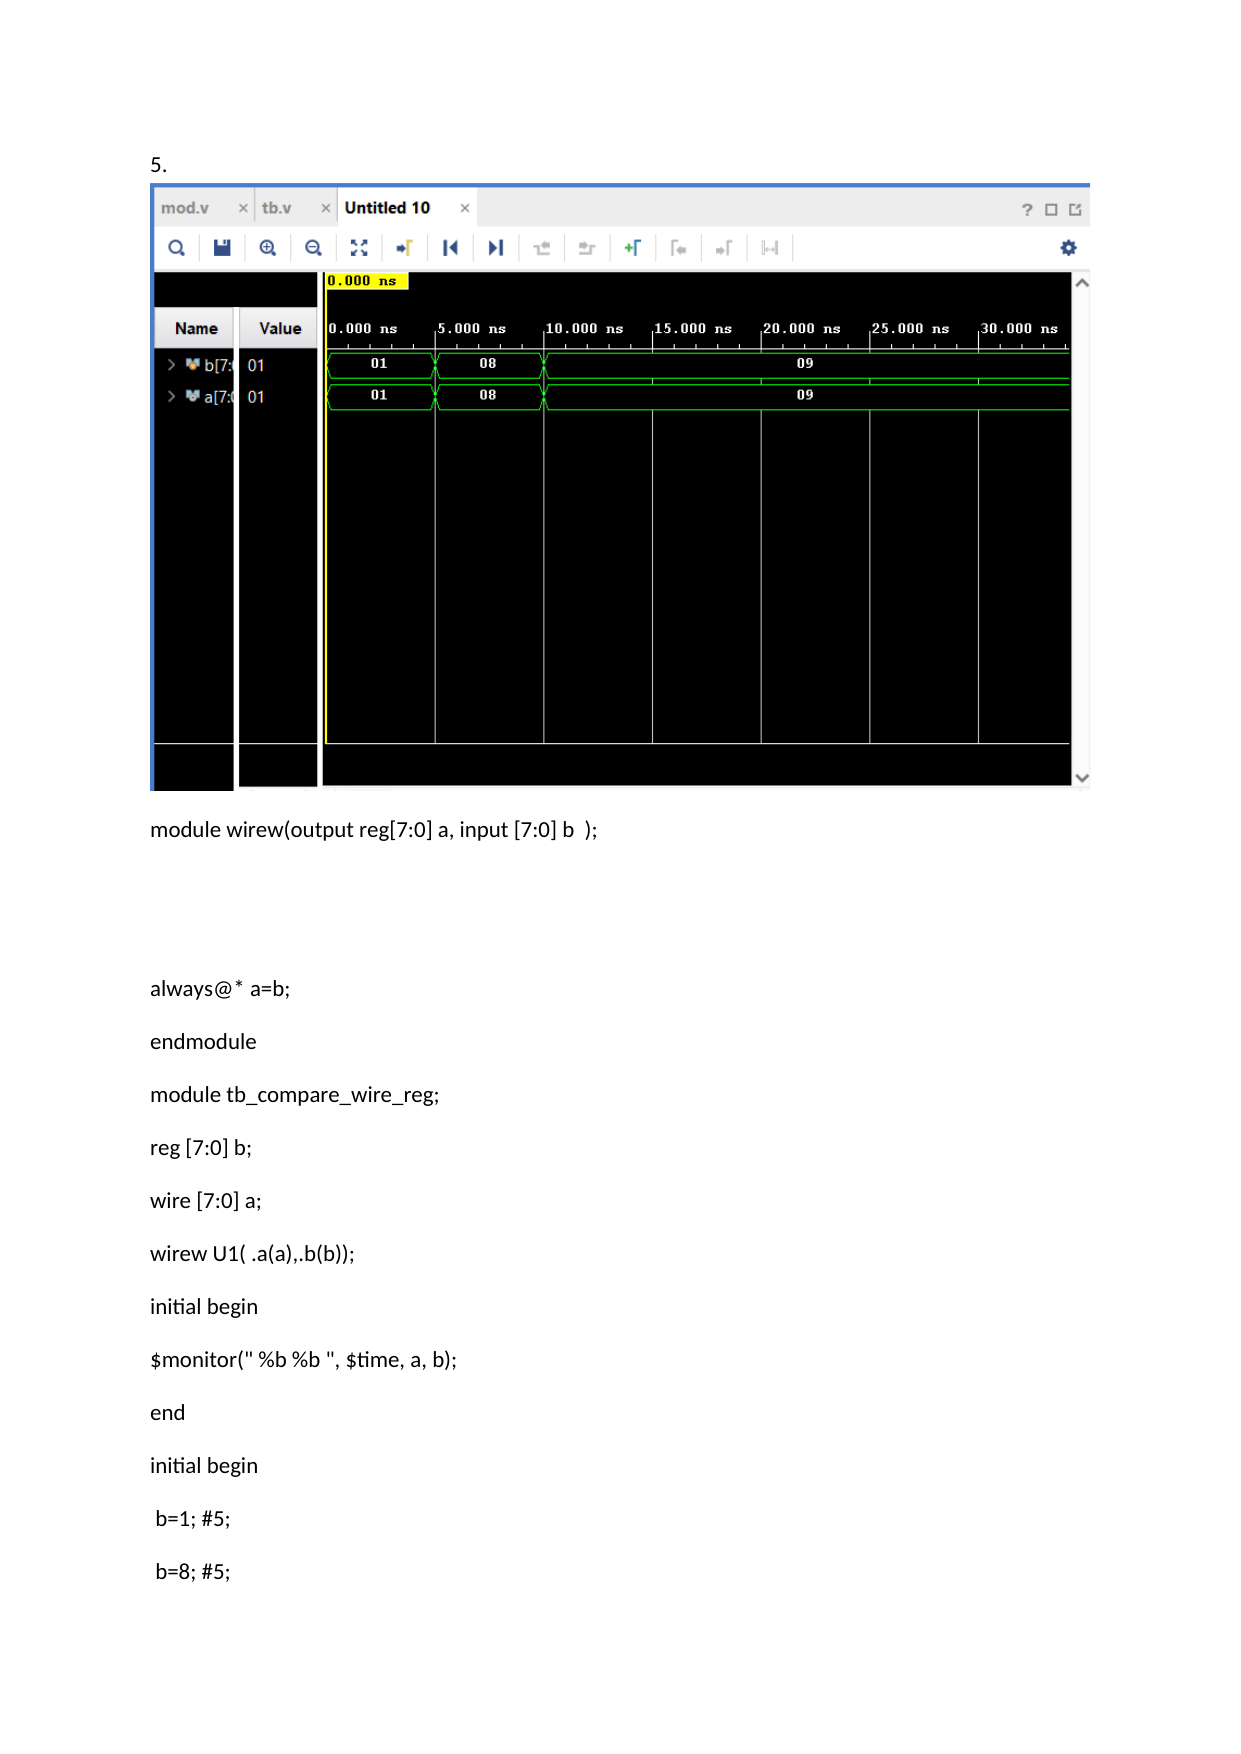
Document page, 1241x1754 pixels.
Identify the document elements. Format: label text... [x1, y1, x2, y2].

text endmodule [150, 1027, 1090, 1055]
text end [150, 1398, 1090, 1426]
text $monitor(" %b %b ", $time, a, b); [150, 1345, 1090, 1373]
text module wirew(output reg[7:0] a, input [7:0] b ); [150, 815, 1090, 843]
text initial begin [150, 1292, 1090, 1320]
picture [150, 182, 1091, 791]
text always@* a=b; [150, 974, 1090, 1002]
text module tb_compare_wire_reg; [150, 1080, 1090, 1108]
text b=1; #5; [150, 1504, 1090, 1532]
text initial begin [150, 1451, 1090, 1479]
text reg [7:0] b; [150, 1133, 1090, 1161]
text b=8; #5; [150, 1557, 1090, 1586]
text wirew U1( .a(a),.b(b)); [150, 1239, 1090, 1267]
text wire [7:0] a; [150, 1186, 1090, 1214]
text 5. [150, 150, 1090, 182]
